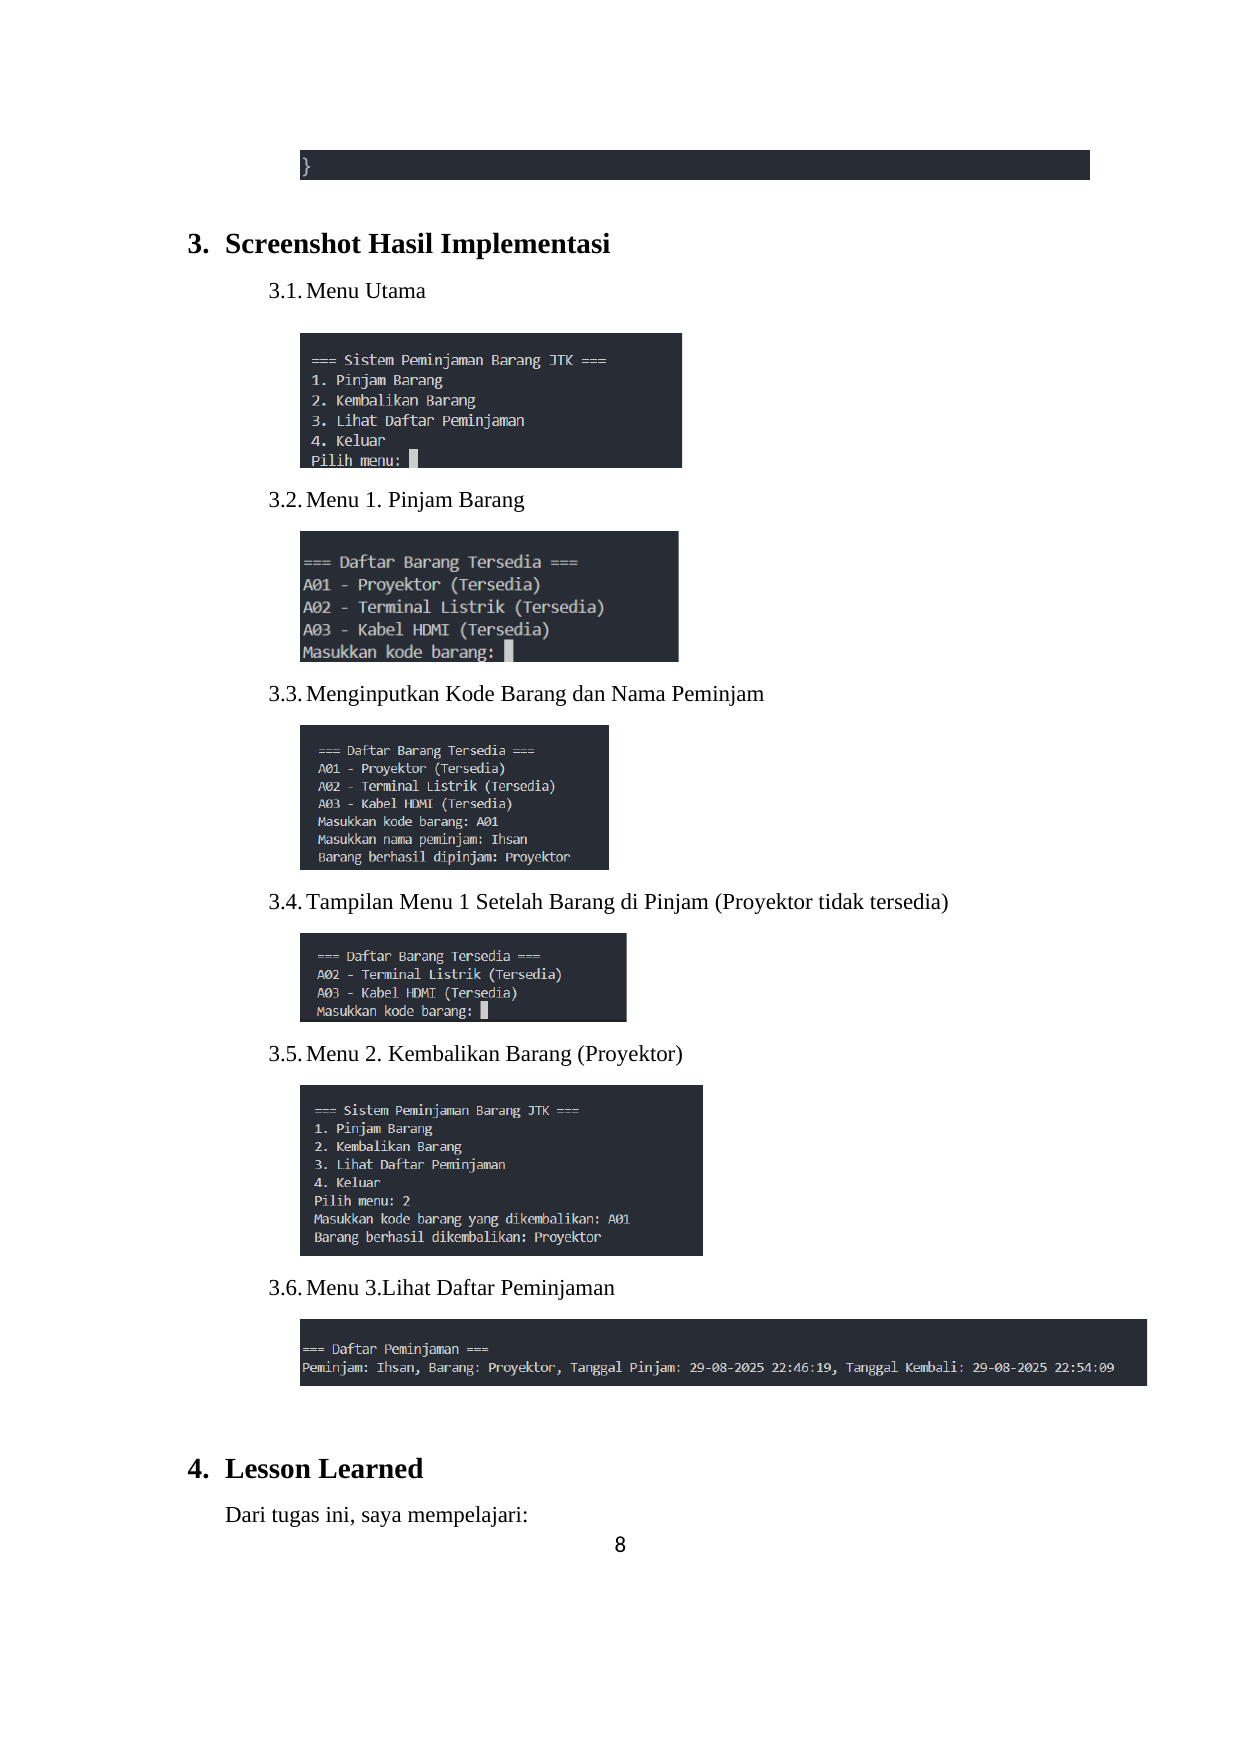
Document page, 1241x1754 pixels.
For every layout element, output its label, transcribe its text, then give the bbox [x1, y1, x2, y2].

subtitle Tampilan Menu 1 Setelah Barang di Pinjam (Proyektor tidak tersedia) [268, 888, 1090, 914]
text Dari tugas ini, saya mempelajari: [225, 1501, 1090, 1528]
subtitle Menu 3.Lihat Daftar Peminjaman [268, 1274, 1090, 1301]
subtitle Menginputkan Kode Barang dan Nama Peminjam [268, 680, 1090, 707]
picture [300, 531, 679, 662]
picture [300, 1319, 1148, 1386]
subtitle Menu Utama [268, 277, 1090, 303]
subtitle Lesson Learned [187, 1451, 1090, 1484]
picture [300, 333, 683, 468]
picture [300, 725, 609, 870]
subtitle Menu 2. Kembalikan Barang (Proyektor) [268, 1041, 1090, 1067]
subtitle Menu 1. Pinjam Barang [268, 486, 1090, 513]
picture [300, 1085, 703, 1256]
text } [300, 150, 1090, 180]
picture [300, 933, 627, 1022]
subtitle Screenshot Hasil Implementasi [187, 227, 1090, 260]
